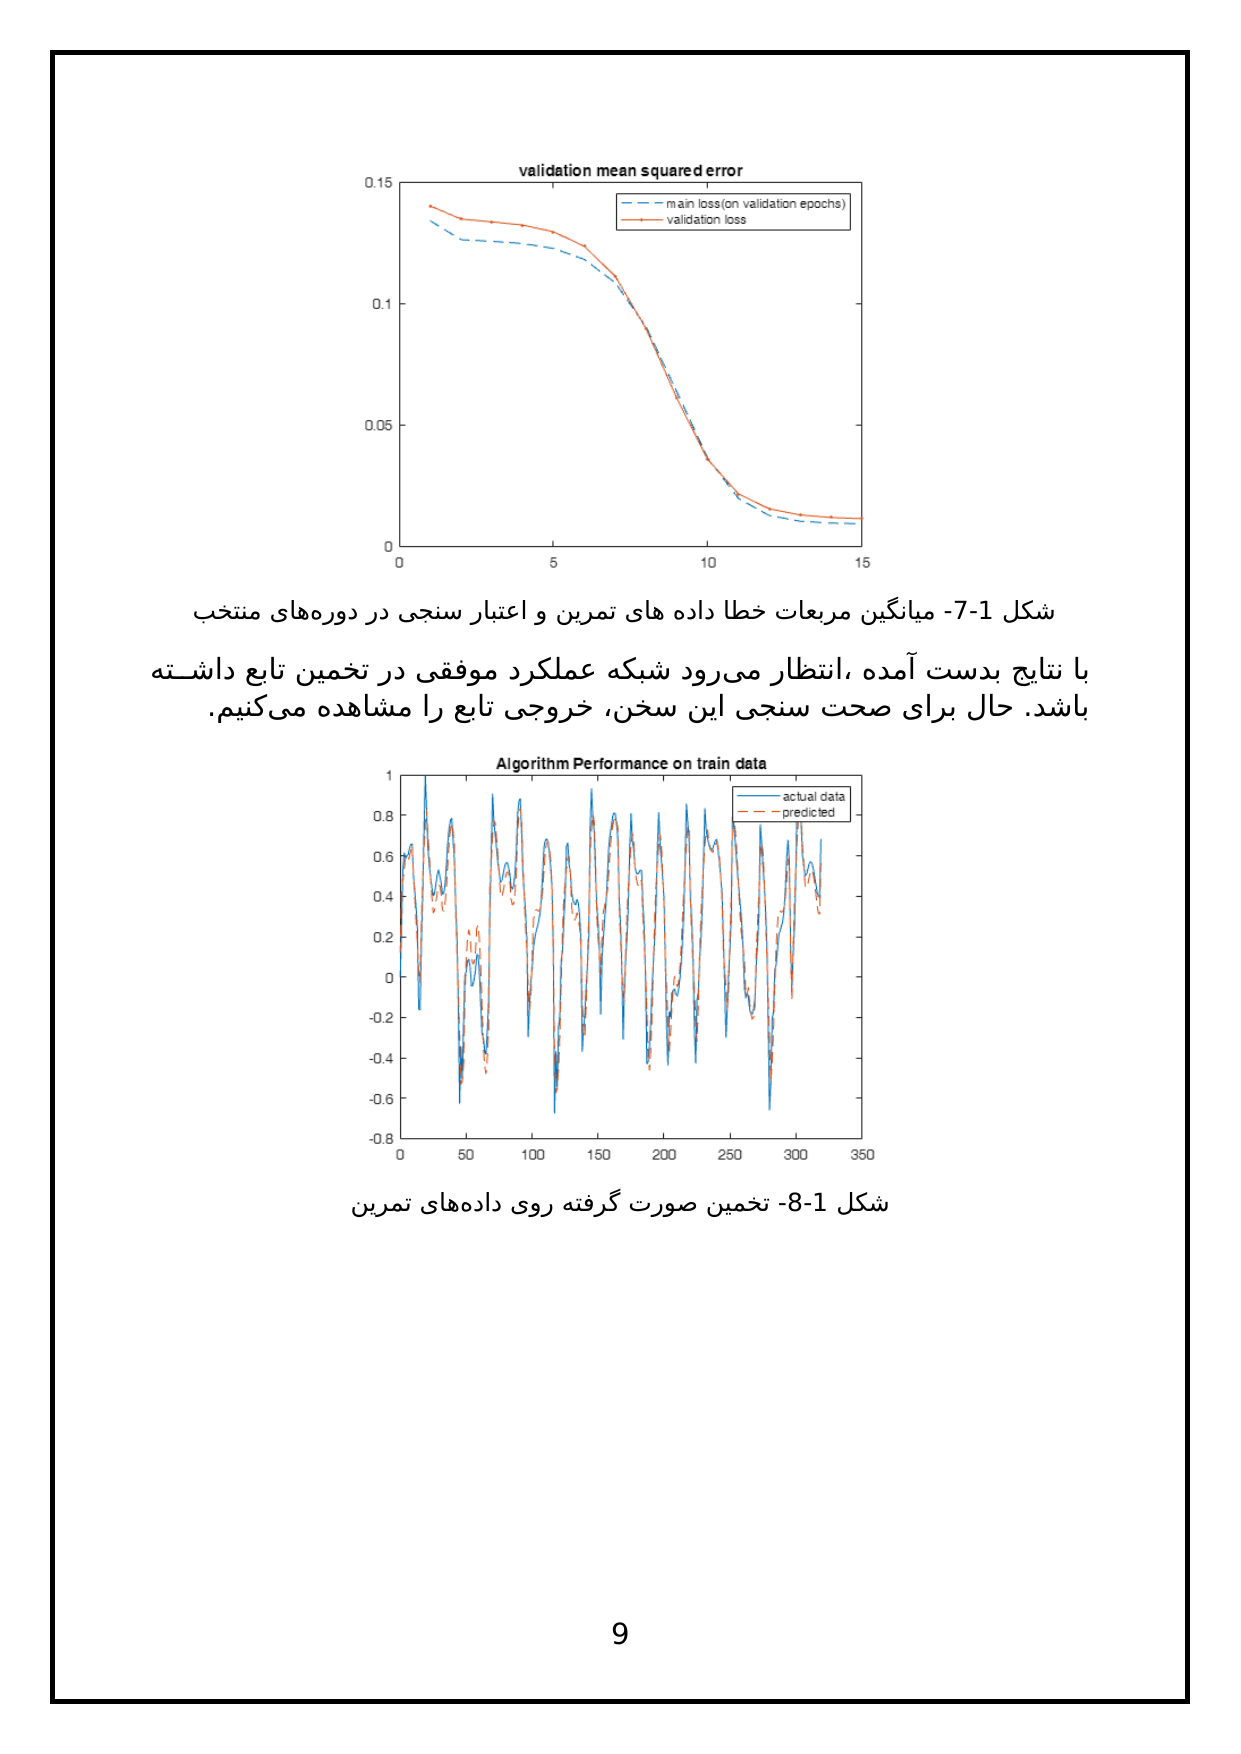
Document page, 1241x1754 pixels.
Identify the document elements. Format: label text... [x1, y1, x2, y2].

picture [322, 150, 918, 596]
text شکل 1-8- تخمین صورت گرفته روی داده‌های تمرین [150, 1188, 1090, 1217]
text شکل 1-7- میانگین مربعات خطا داده های تمرین و اعتبار سنجی در دوره‌های منتخب [150, 596, 1090, 625]
picture [323, 742, 918, 1188]
text با نتایج بدست آمده ،انتظار می‌رود شبکه عملکرد موفقی در تخمین تابع داشته باشد. حال برای صحت سنجی این سخن، خروجی تابع را مشاهده می‌کنیم. [150, 652, 1090, 723]
